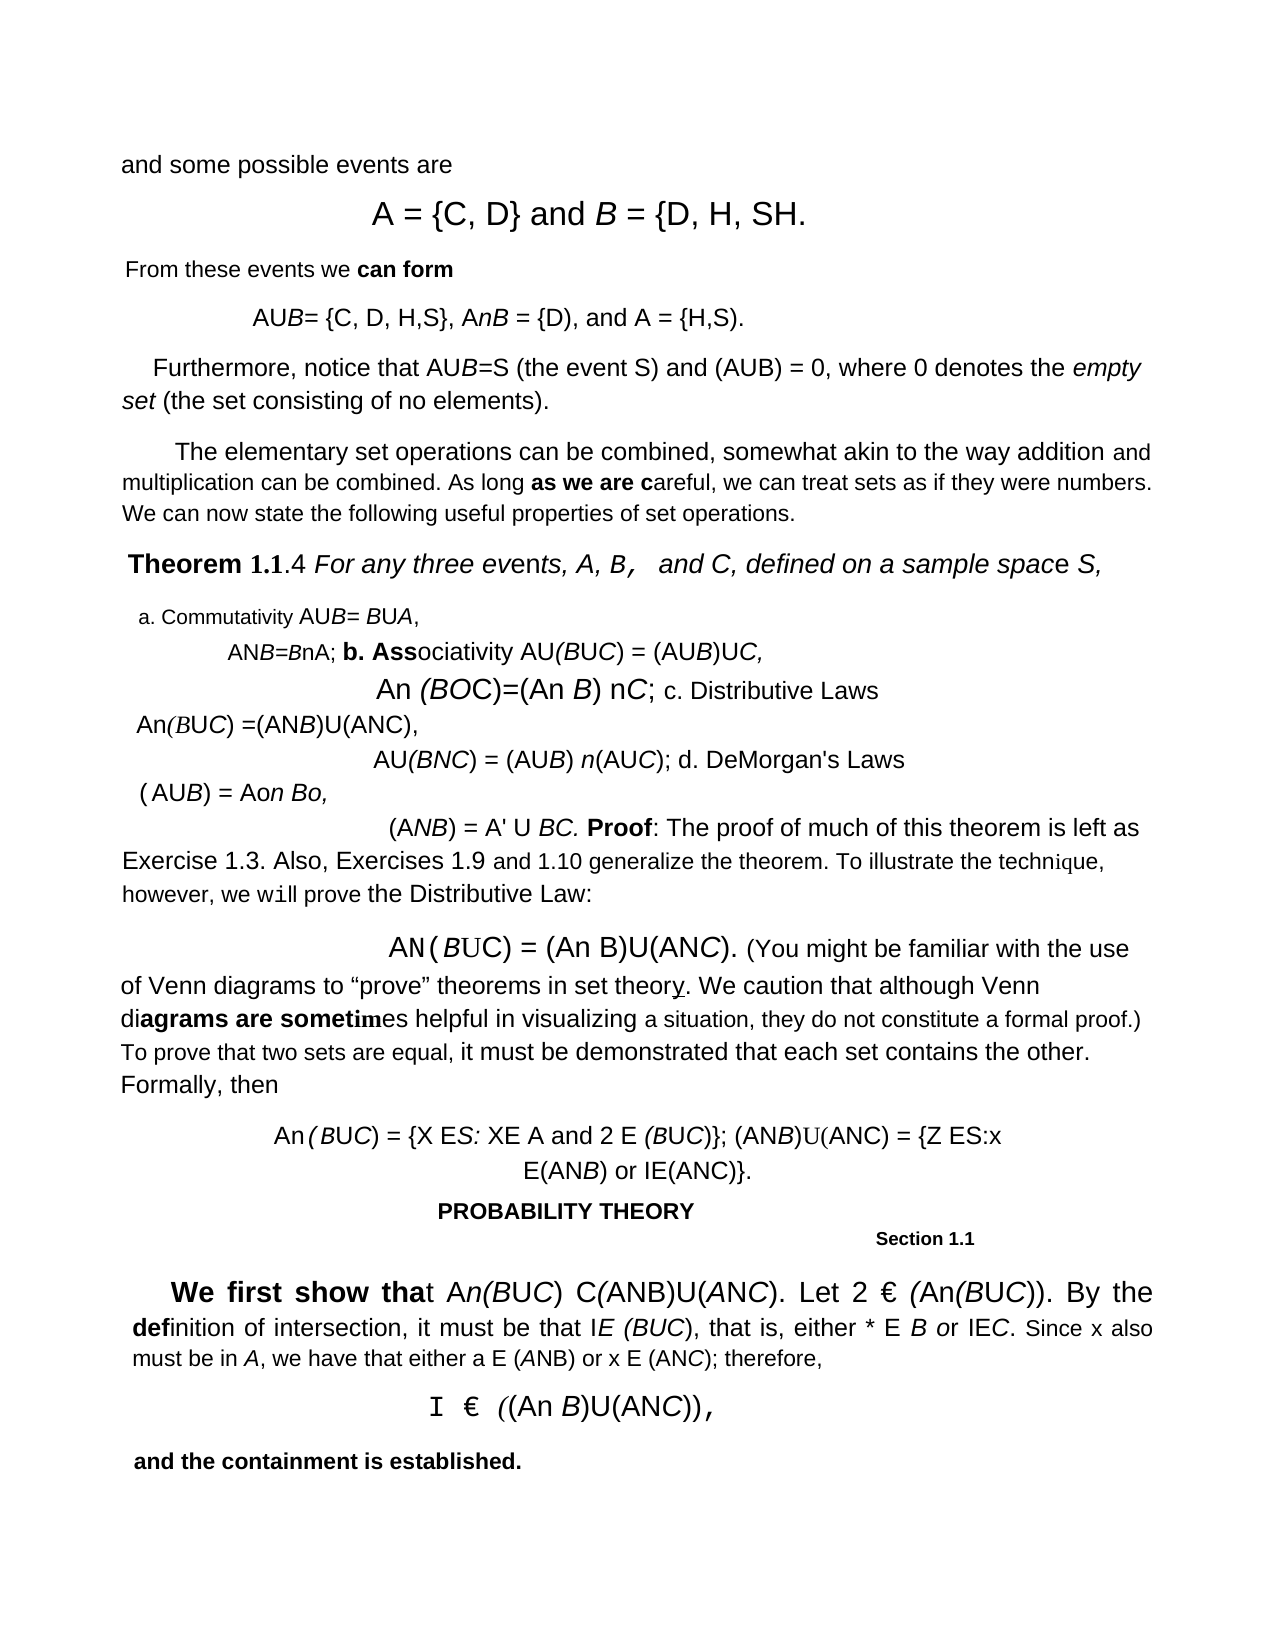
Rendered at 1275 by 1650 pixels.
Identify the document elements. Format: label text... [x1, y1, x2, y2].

text Theorem 1.1.4 For any three events, A, B, and C, defined on a sample space S, [128, 548, 1151, 581]
text Furthermore, notice that AUB=S (the event S) and (AUB) = 0, where 0 denotes the empty set (the set consisting of no elements). [122, 353, 1152, 415]
text AN(BUC) = (An B)U(ANC). (You might be familiar with the use of Venn diagrams to “prove” theorems in set theory. We caution that although Venn diagrams are sometimes helpful in visualizing a situation, they do not constitute a formal proof.) To prove that two sets are equal, it must be demonstrated that each set contains the other. Formally, then [120, 930, 1153, 1099]
text (ANB) = A' U BC. Proof: The proof of much of this theorem is left as Exercise 1.3. Also, Exercises 1.9 and 1.10 generalize the theorem. To illustrate the technique, however, we will prove the Distributive Law: [122, 813, 1149, 910]
text AUB= {C, D, H,S}, AnB = {D), and A = {H,S). [252, 303, 1022, 331]
text We first show that An(BUC) C(ANB)U(ANC). Let 2 € (An(BUC)). By the definition of intersection, it must be that IE (BUC), that is, either * E B or IEC. Since x also must be in A, we have that either a E (ANB) or x E (ANC); therefore, [132, 1275, 1153, 1371]
text ANB=BnA; b. Associativity AU(BUC) = (AUB)UC, [136, 637, 855, 667]
text PROBABILITY THEORY [437, 1198, 847, 1224]
text I € ((An B)U(ANC)), [428, 1389, 862, 1425]
text and some possible events are [121, 150, 622, 179]
text An (BOC)=(An B) nC; c. Distributive Laws An(BUC) =(ANB)U(ANC), [136, 672, 916, 738]
text and the containment is established. [134, 1448, 668, 1474]
text From these events we can form [125, 256, 634, 283]
text Section 1.1 [876, 1228, 1151, 1250]
text An(BUC) = {X ES: XE A and 2 E (BUC)}; (ANB)U(ANC) = {Z ES:x E(ANB) or IE(ANC)}. [245, 1121, 1030, 1185]
text A = {C, D} and B = {D, H, SH. [372, 194, 909, 232]
text a. Commutativity AUB= BUA, [138, 603, 737, 629]
text The elementary set operations can be combined, somewhat akin to the way addition and multiplication can be combined. As long as we are careful, we can treat sets as if they were numbers. We can now state the following useful properties of set operations. [122, 437, 1153, 526]
text AU(BNC) = (AUB) n(AUC); d. DeMorgan's Laws (AUB) = Aon Bo, [136, 745, 914, 809]
